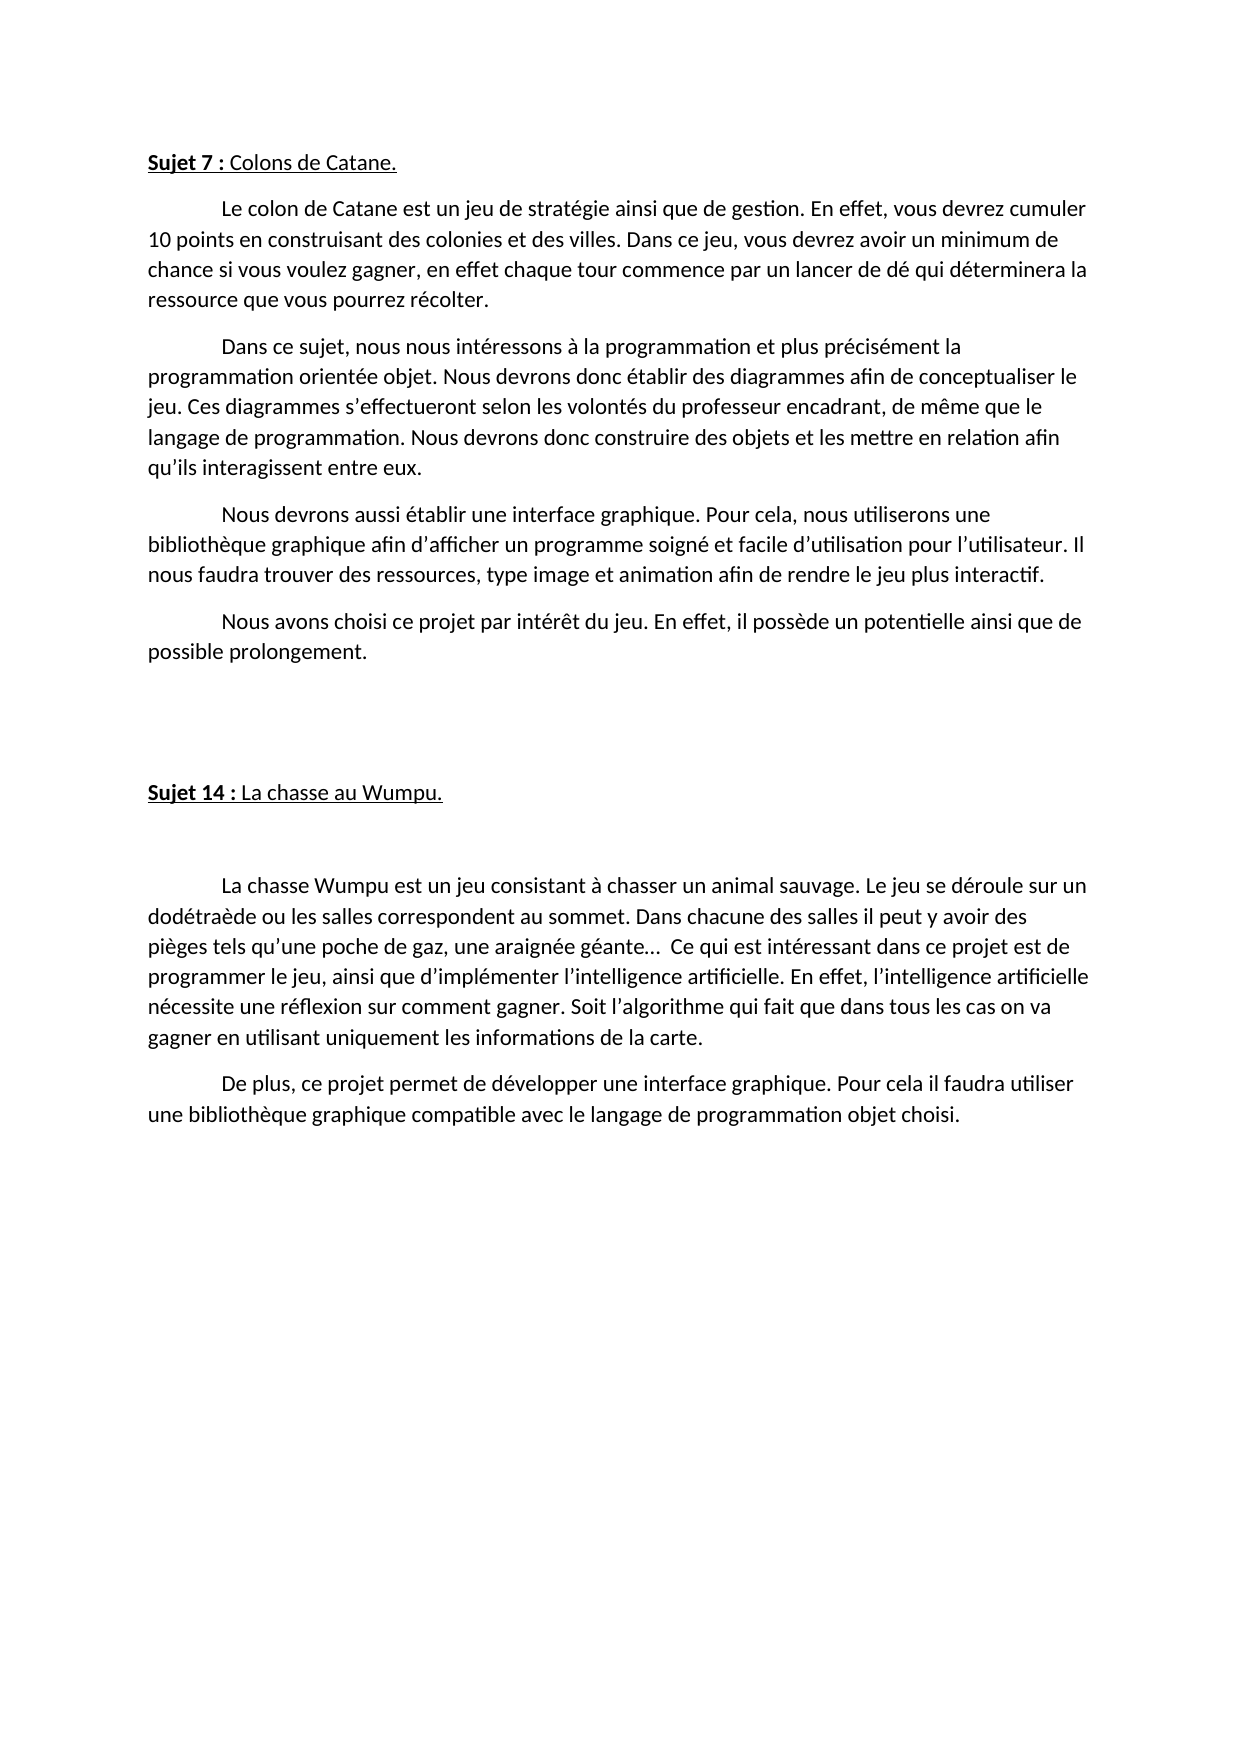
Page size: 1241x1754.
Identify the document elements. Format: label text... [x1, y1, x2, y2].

text Dans ce sujet, nous nous intéressons à la programmation et plus précisément la programmation orientée objet. Nous devrons donc établir des diagrammes afin de conceptualiser le jeu. Ces diagrammes s’effectueront selon les volontés du professeur encadrant, de même que le langage de programmation. Nous devrons donc construire des objets et les mettre en relation afin qu’ils interagissent entre eux. [148, 332, 1093, 481]
text Sujet 7 : Colons de Catane. [148, 148, 1093, 176]
text Nous devrons aussi établir une interface graphique. Pour cela, nous utiliserons une bibliothèque graphique afin d’afficher un programme soigné et facile d’utilisation pour l’utilisateur. Il nous faudra trouver des ressources, type image et animation afin de rendre le jeu plus interactif. [148, 500, 1093, 588]
text Sujet 14 : La chasse au Wumpu. [148, 778, 1093, 806]
text Le colon de Catane est un jeu de stratégie ainsi que de gestion. En effet, vous devrez cumuler 10 points en construisant des colonies et des villes. Dans ce jeu, vous devrez avoir un minimum de chance si vous voulez gagner, en effet chaque tour commence par un lancer de dé qui déterminera la ressource que vous pourrez récolter. [148, 194, 1093, 313]
text De plus, ce projet permet de développer une interface graphique. Pour cela il faudra utiliser une bibliothèque graphique compatible avec le langage de programmation objet choisi. [148, 1069, 1093, 1128]
text La chasse Wumpu est un jeu consistant à chasser un animal sauvage. Le jeu se déroule sur un dodétraède ou les salles correspondent au sommet. Dans chacune des salles il peut y avoir des pièges tels qu’une poche de gaz, une araignée géante… Ce qui est intéressant dans ce projet est de programmer le jeu, ainsi que d’implémenter l’intelligence artificielle. En effet, l’intelligence artificielle nécessite une réflexion sur comment gagner. Soit l’algorithme qui fait que dans tous les cas on va gagner en utilisant uniquement les informations de la carte. [148, 872, 1093, 1051]
text Nous avons choisi ce projet par intérêt du jeu. En effet, il possède un potentielle ainsi que de possible prolongement. [148, 607, 1093, 665]
